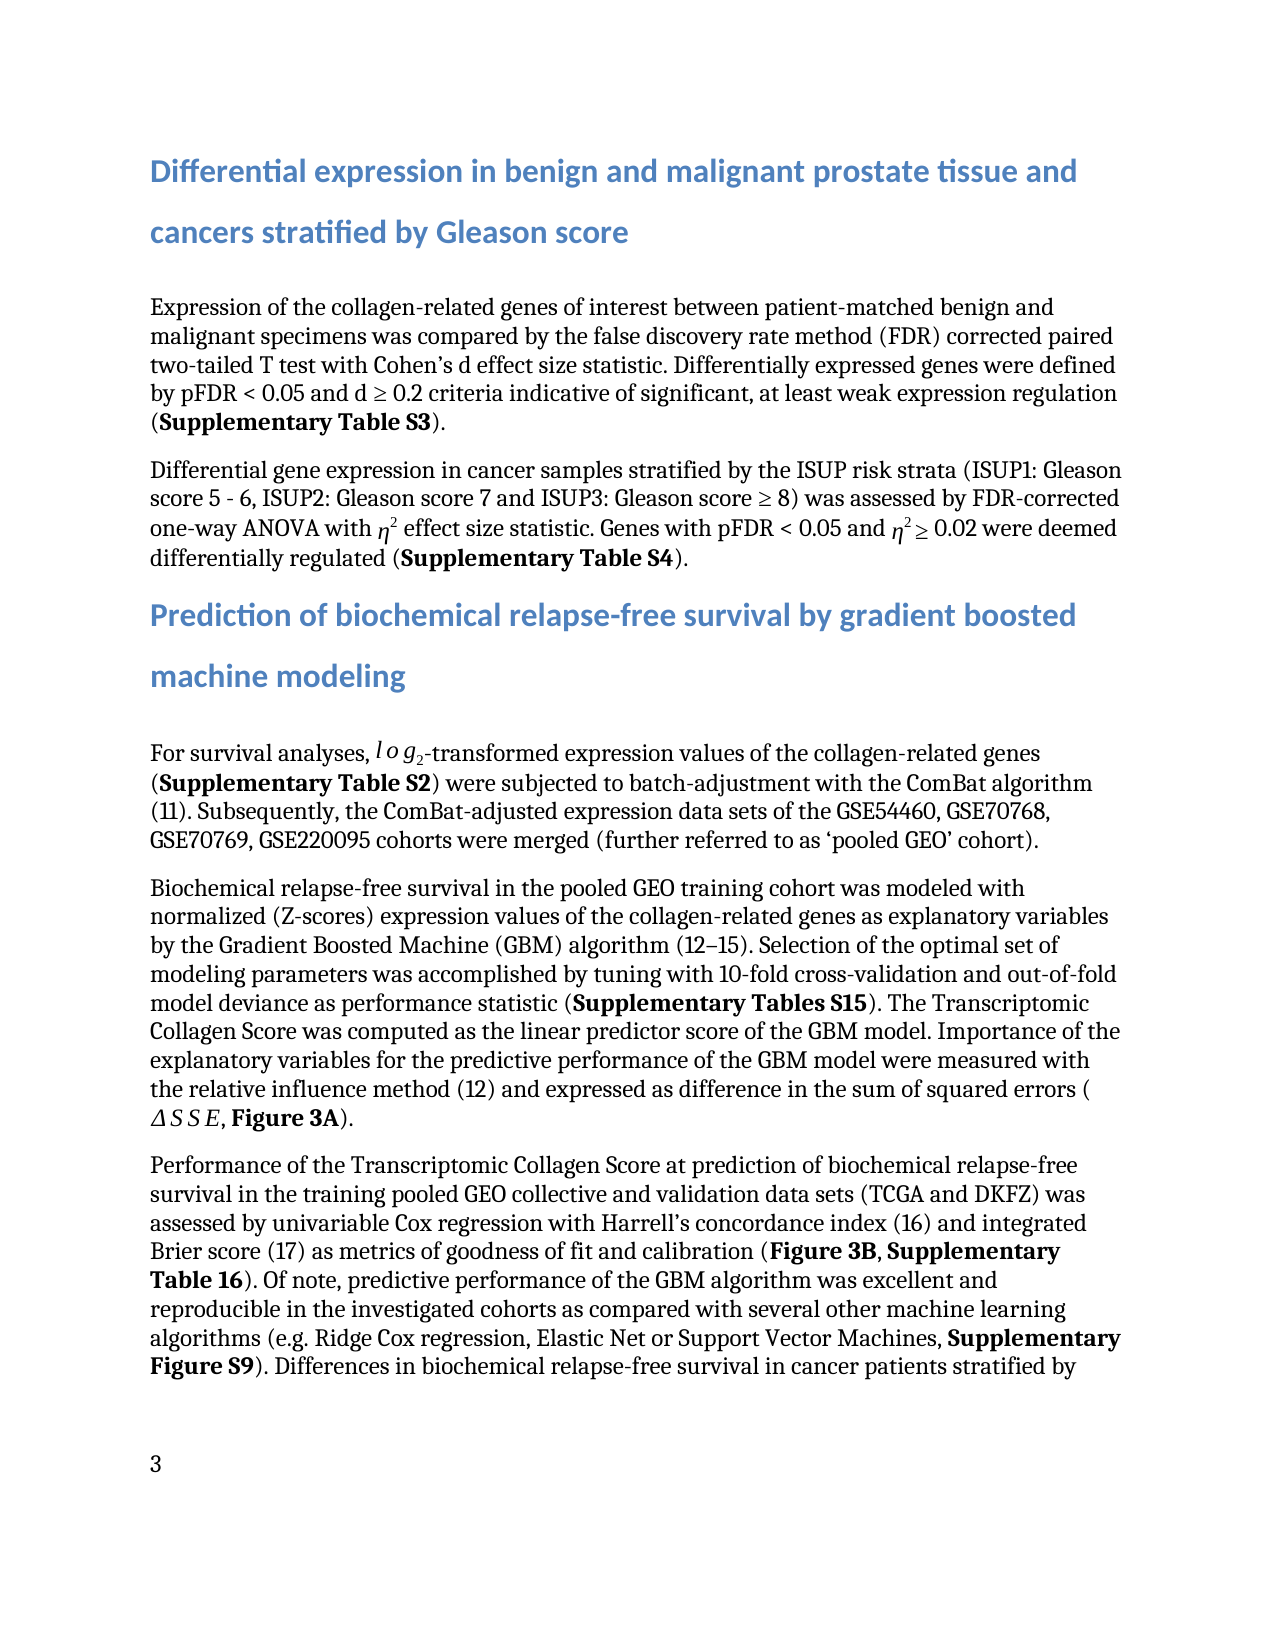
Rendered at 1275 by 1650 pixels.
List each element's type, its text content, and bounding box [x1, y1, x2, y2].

text Biochemical relapse-free survival in the pooled GEO training cohort was modeled with normalized (Z-scores) expression values of the collagen-related genes as explanatory variables by the Gradient Boosted Machine (GBM) algorithm (12–15). Selection of the optimal set of modeling parameters was accomplished by tuning with 10-fold cross-validation and out-of-fold model deviance as performance statistic (Supplementary Tables S15). The Transcriptomic Collagen Score was computed as the linear predictor score of the GBM model. Importance of the explanatory variables for the predictive performance of the GBM model were measured with the relative influence method (12) and expressed as difference in the sum of squared errors (, Figure 3A). [150, 873, 1125, 1132]
subtitle Differential expression in benign and malignant prostate tissue and cancers stratified by Gleason score [150, 150, 1125, 252]
text Differential gene expression in cancer samples stratified by the ISUP risk strata (ISUP1: Gleason score 5 - 6, ISUP2: Gleason score 7 and ISUP3: Gleason score 8) was assessed by FDR-corrected one-way ANOVA with effect size statistic. Genes with pFDR < 0.05 and 0.02 were deemed differentially regulated (Supplementary Table S4). [150, 456, 1125, 573]
subtitle Prediction of biochemical relapse-free survival by gradient boosted machine modeling [150, 594, 1125, 696]
text Expression of the collagen-related genes of interest between patient-matched benign and malignant specimens was compared by the false discovery rate method (FDR) corrected paired two-tailed T test with Cohen’s d effect size statistic. Differentially expressed genes were defined by pFDR < 0.05 and d 0.2 criteria indicative of significant, at least weak expression regulation (Supplementary Table S3). [150, 293, 1125, 437]
text For survival analyses, -transformed expression values of the collagen-related genes (Supplementary Table S2) were subjected to batch-adjustment with the ComBat algorithm (11). Subsequently, the ComBat-adjusted expression data sets of the GSE54460, GSE70768, GSE70769, GSE220095 cohorts were merged (further referred to as ‘pooled GEO’ cohort). [150, 737, 1125, 855]
